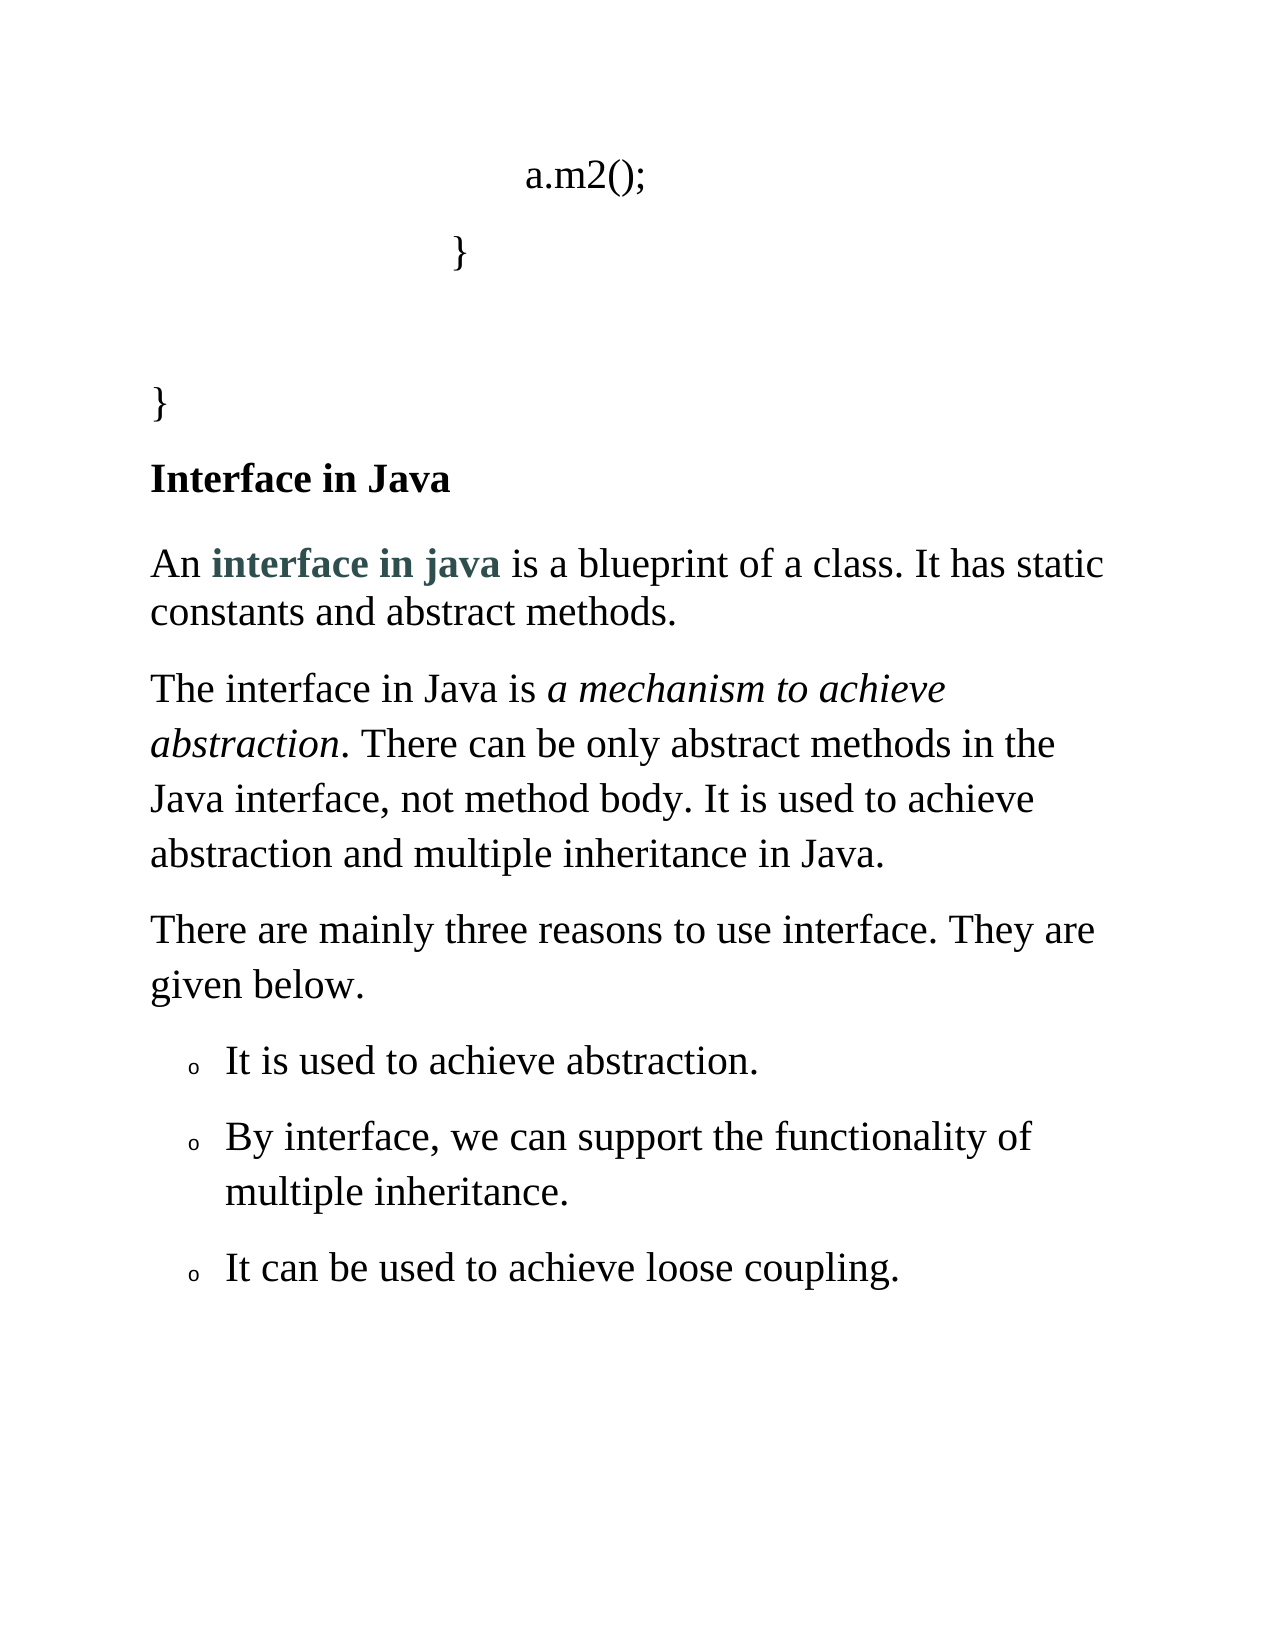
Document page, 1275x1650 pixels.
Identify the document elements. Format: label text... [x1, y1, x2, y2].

text The interface in Java is a mechanism to achieve abstraction. There can be only abstract methods in the Java interface, not method body. It is used to achieve abstraction and multiple inheritance in Java. [150, 663, 1125, 876]
text a.m2(); [150, 150, 1125, 198]
text } [150, 378, 1125, 426]
list It can be used to achieve loose coupling. [187, 1242, 1125, 1290]
text } [150, 226, 1125, 274]
text An interface in java is a blueprint of a class. It has static constants and abstract methods. [150, 538, 1125, 634]
list It is used to achieve abstraction. [187, 1035, 1125, 1083]
list By interface, we can support the functionality of multiple inheritance. [187, 1111, 1125, 1214]
text Interface in Java [150, 454, 1125, 502]
text There are mainly three reasons to use interface. They are given below. [150, 904, 1125, 1007]
